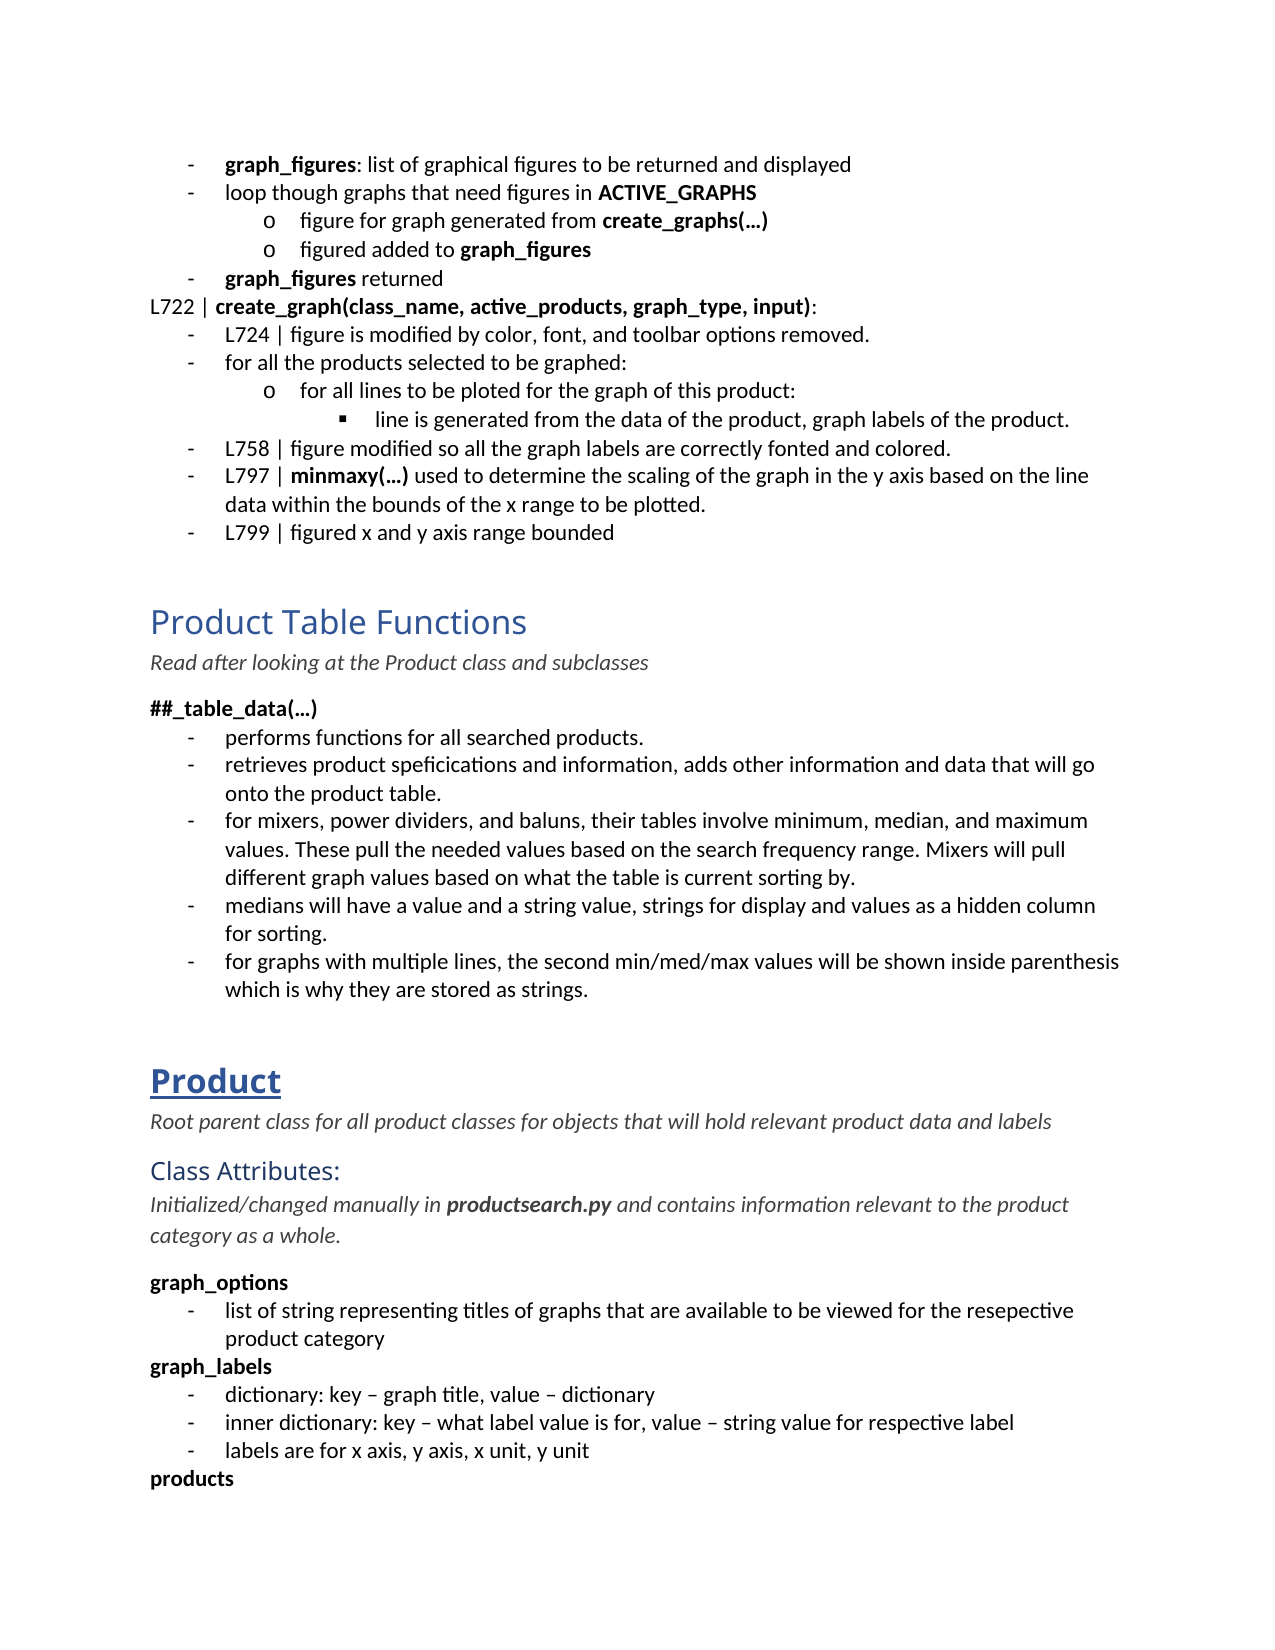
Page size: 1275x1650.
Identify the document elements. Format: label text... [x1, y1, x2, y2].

list labels are for x axis, y axis, x unit, y unit [187, 1436, 1125, 1464]
list for all the products selected to be graphed: [187, 348, 1125, 376]
list dictionary: key – graph title, value – dictionary [187, 1380, 1125, 1408]
text graph_options [150, 1268, 1125, 1296]
list retrieves product speficications and information, adds other information and data that will go onto the product table. [187, 751, 1125, 807]
text Initialized/changed manually in productsearch.py and contains information relevant to the product category as a whole. [150, 1191, 1125, 1249]
list medians will have a value and a string value, strings for display and values as a hidden column for sorting. [187, 891, 1125, 947]
text ##_table_data(…) [150, 694, 1125, 723]
text Read after looking at the Product class and subclasses [150, 648, 1125, 676]
list line is generated from the data of the product, graph labels of the product. [337, 406, 1125, 434]
subtitle Class Attributes: [150, 1154, 1125, 1188]
list figured added to graph_figures [262, 235, 1125, 264]
text products [150, 1464, 1125, 1492]
list L799 | figured x and y axis range bounded [187, 518, 1125, 546]
text graph_labels [150, 1352, 1125, 1380]
subtitle Product [150, 1058, 1125, 1103]
list L724 | figure is modified by color, font, and toolbar options removed. [187, 320, 1125, 348]
list L758 | figure modified so all the graph labels are correctly fonted and colored. [187, 434, 1125, 462]
list for graphs with multiple lines, the second min/med/max values will be shown inside parenthesis which is why they are stored as strings. [187, 947, 1125, 1003]
list list of string representing titles of graphs that are available to be viewed for the resepective product category [187, 1296, 1125, 1352]
list performs functions for all searched products. [187, 723, 1125, 751]
list for mixers, power dividers, and baluns, their tables involve minimum, median, and maximum values. These pull the needed values based on the search frequency range. Mixers will pull different graph values based on what the table is current sorting by. [187, 807, 1125, 891]
list loop though graphs that need figures in ACTIVE_GRAPHS [187, 178, 1125, 206]
list inner dictionary: key – what label value is for, value – string value for respective label [187, 1408, 1125, 1436]
list L797 | minmaxy(…) used to determine the scaling of the graph in the y axis based on the line data within the bounds of the x range to be plotted. [187, 462, 1125, 518]
list graph_figures returned [187, 264, 1125, 292]
list for all lines to be ploted for the graph of this product: [262, 376, 1125, 406]
subtitle Product Table Functions [150, 599, 1125, 644]
text Root parent class for all product classes for objects that will hold relevant product data and labels [150, 1107, 1125, 1135]
list graph_figures: list of graphical figures to be returned and displayed [187, 150, 1125, 178]
text L722 | create_graph(class_name, active_products, graph_type, input): [150, 292, 1125, 320]
list figure for graph generated from create_graphs(…) [262, 206, 1125, 235]
